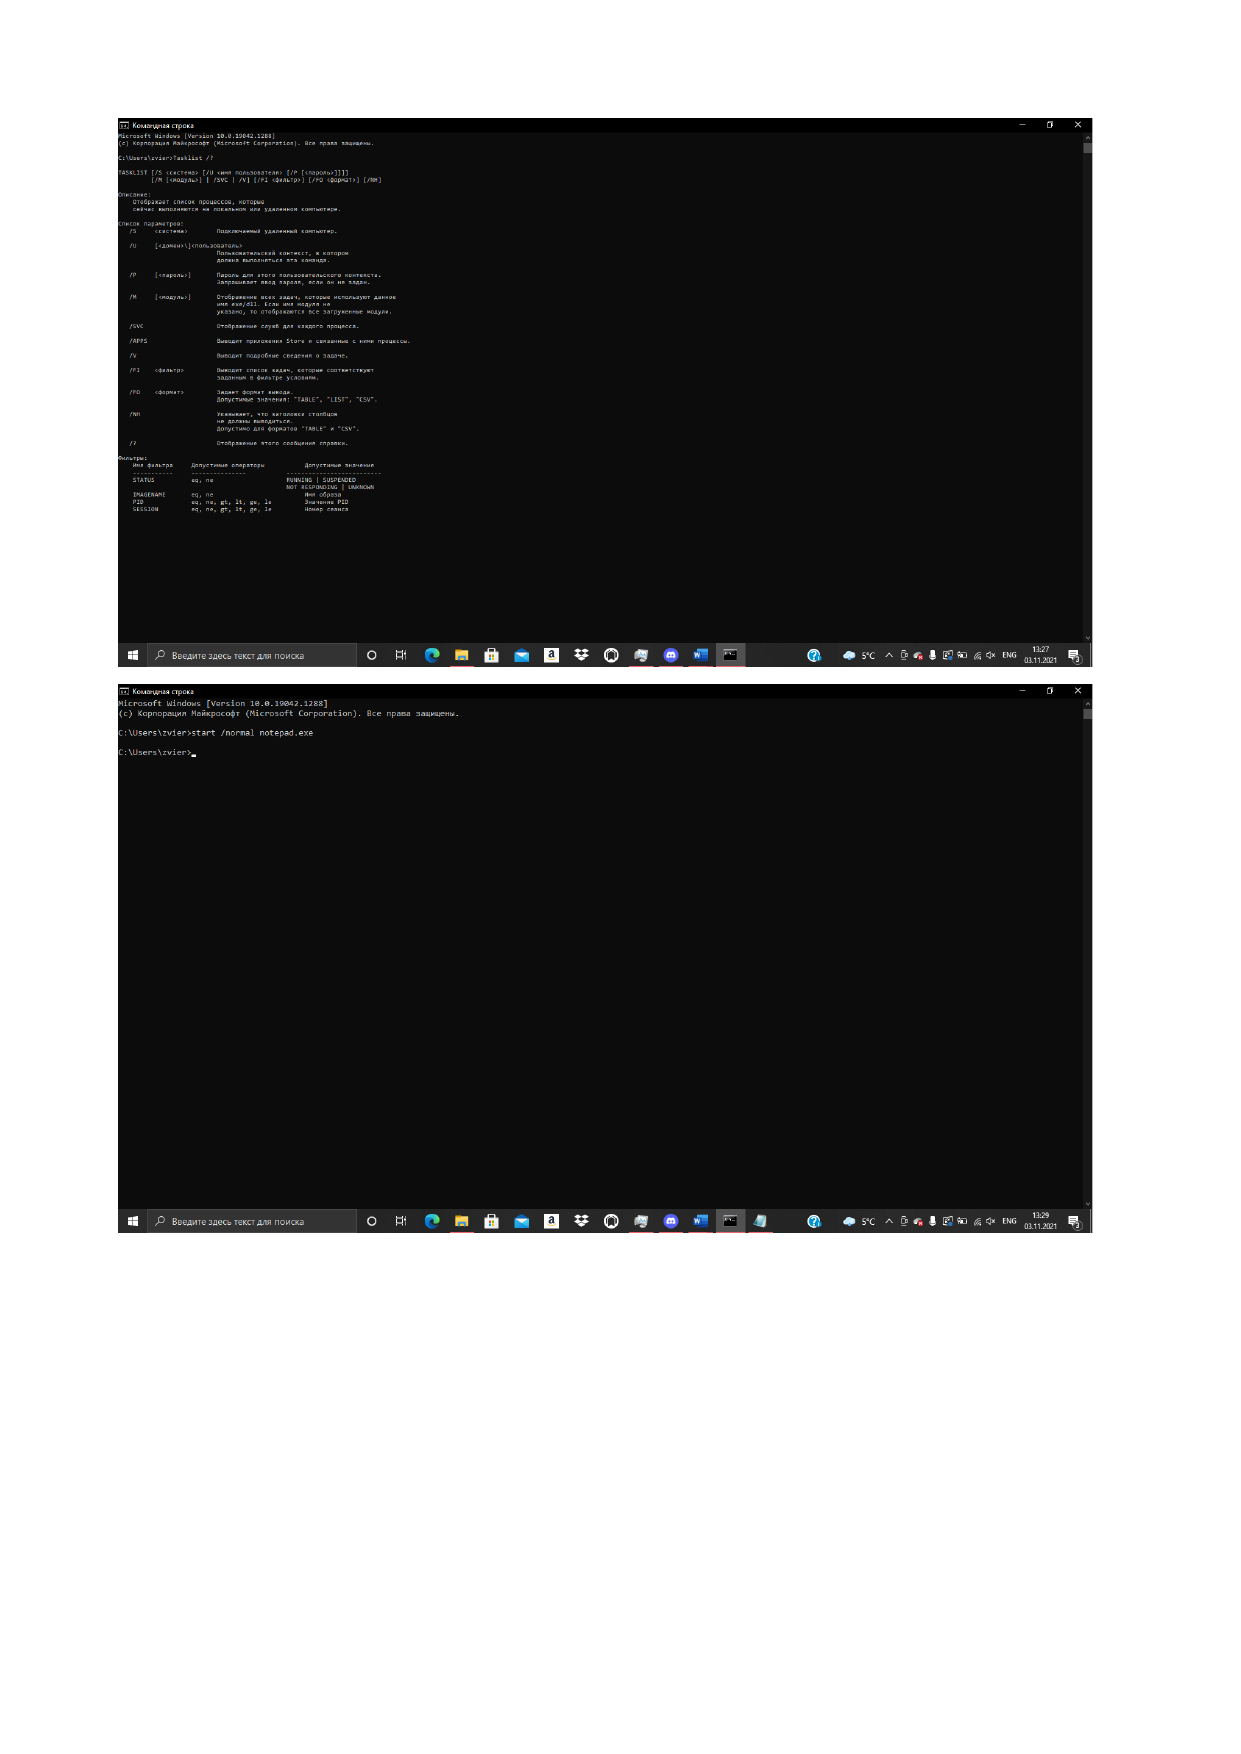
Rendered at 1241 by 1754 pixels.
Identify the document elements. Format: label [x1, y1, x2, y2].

picture [118, 118, 1093, 667]
picture [118, 684, 1093, 1233]
